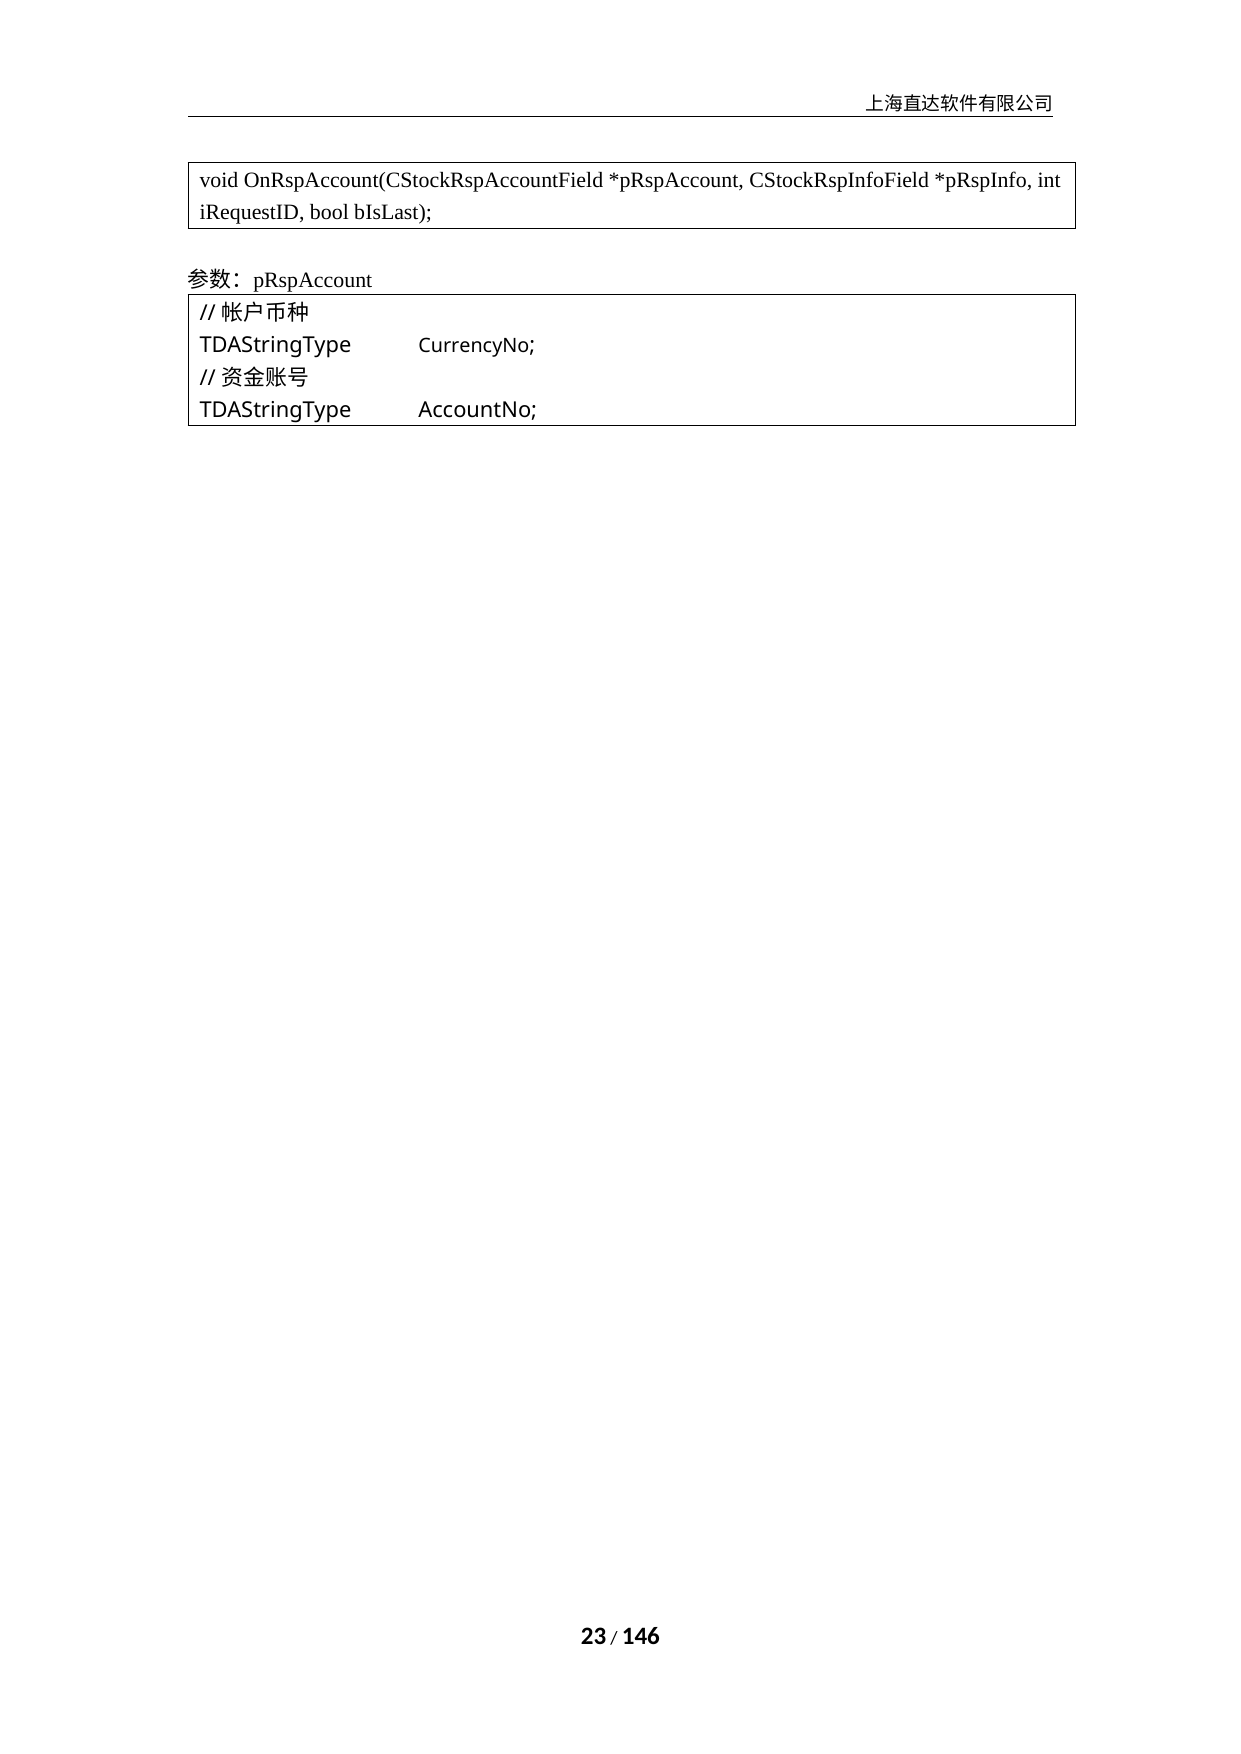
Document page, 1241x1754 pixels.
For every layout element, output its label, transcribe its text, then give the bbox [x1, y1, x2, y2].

table_header // 帐户币种 TDAStringType CurrencyNo; // 资金账号 TDAStringType AccountNo; [189, 295, 1075, 425]
table_header void OnRspAccount(CStockRspAccountField *pRspAccount, CStockRspInfoField *pRspInfo, int iRequestID, bool bIsLast); [189, 163, 1075, 228]
text 参数：pRspAccount [187, 262, 1053, 294]
